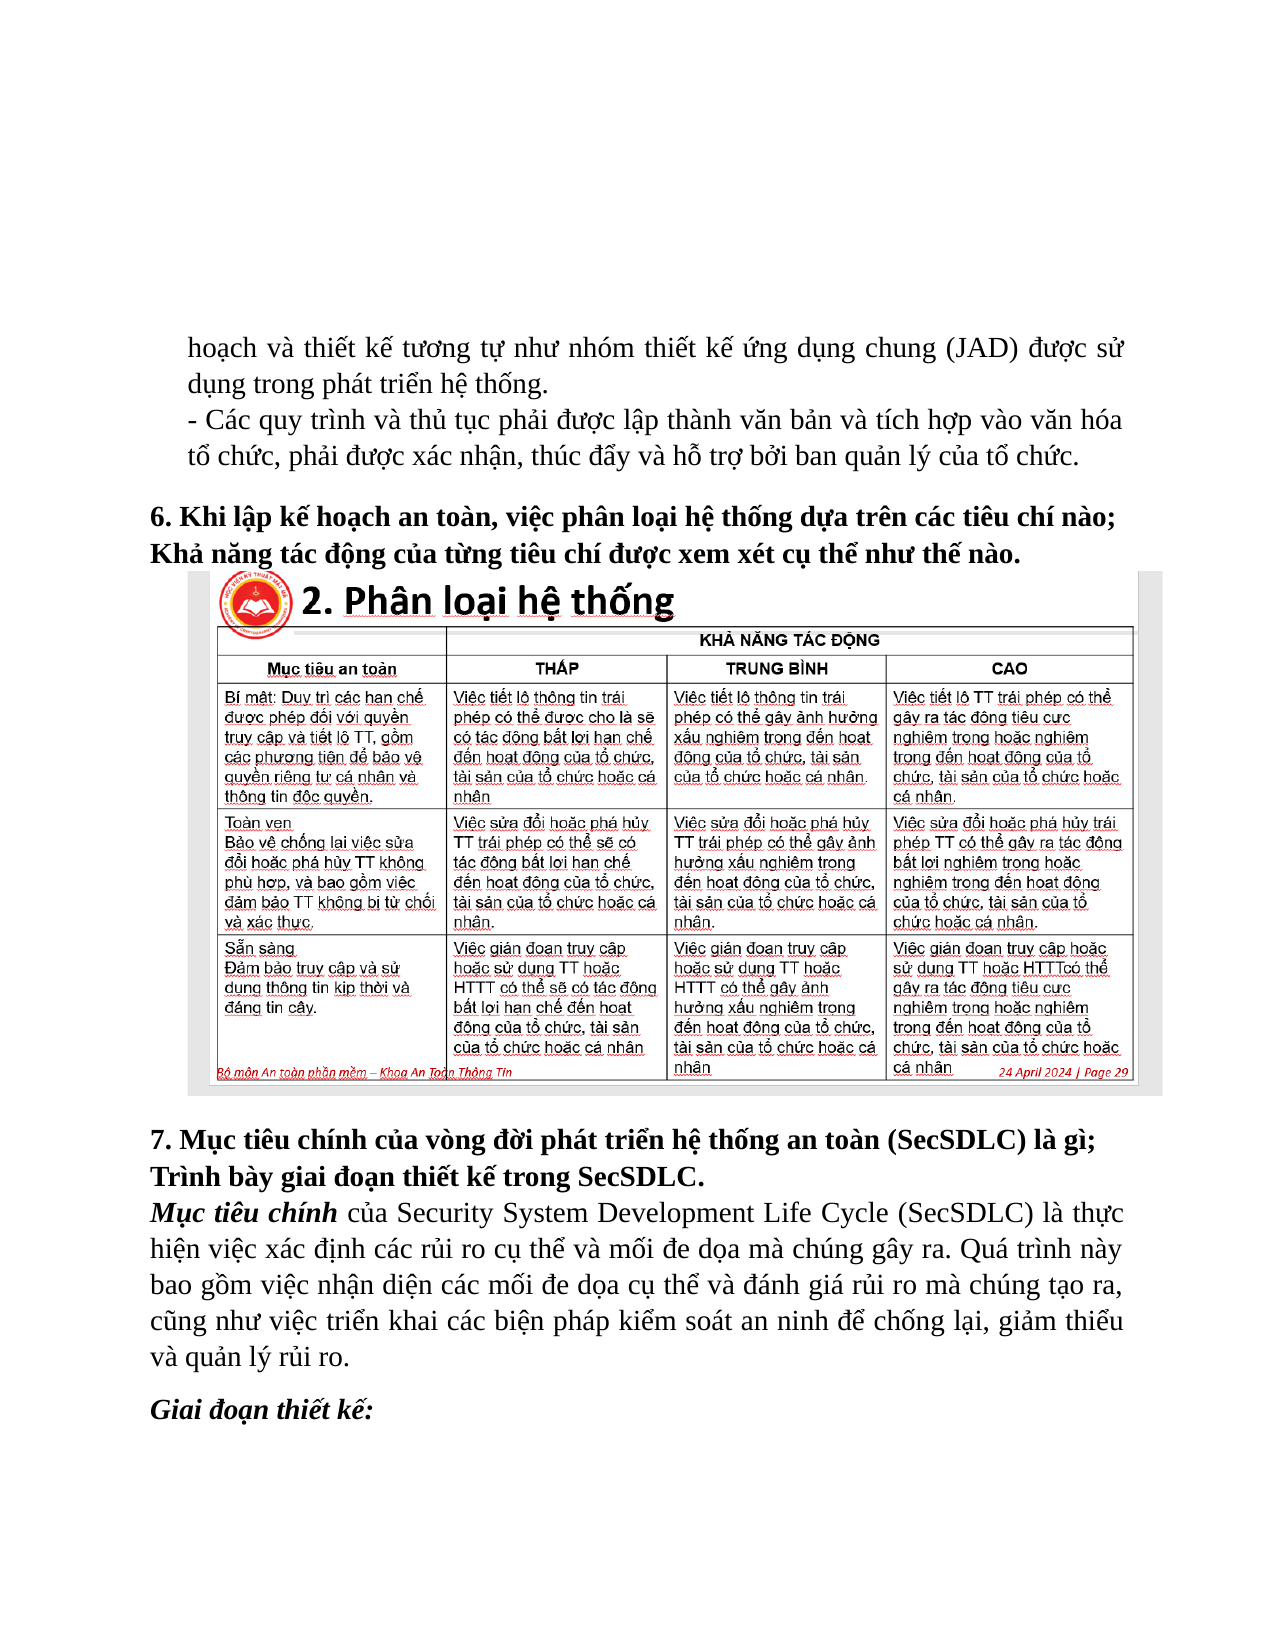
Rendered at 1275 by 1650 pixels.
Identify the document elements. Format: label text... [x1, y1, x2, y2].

subtitle 7. Mục tiêu chính của vòng đời phát triển hệ thống an toàn (SecSDLC) là gì; Trình bày giai đoạn thiết kế trong SecSDLC. [150, 1122, 1125, 1192]
text Giai đoạn thiết kế: [150, 1392, 1125, 1426]
subtitle 6. Khi lập kế hoạch an toàn, việc phân loại hệ thống dựa trên các tiêu chí nào; Khả năng tác động của từng tiêu chí được xem xét cụ thể như thế nào. [150, 499, 1125, 569]
list - Các quy trình và thủ tục phải được lập thành văn bản và tích hợp vào văn hóa tổ chức, phải được xác nhận, thúc đẩy và hỗ trợ bởi ban quản lý của tổ chức. [187, 402, 1125, 472]
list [187, 330, 1125, 400]
picture [187, 571, 1163, 1096]
text Mục tiêu chính của Security System Development Life Cycle (SecSDLC) là thực hiện việc xác định các rủi ro cụ thể và mối đe dọa mà chúng gây ra. Quá trình này bao gồm việc nhận diện các mối đe dọa cụ thể và đánh giá rủi ro mà chúng tạo ra, cũng như việc triển khai các biện pháp kiểm soát an ninh để chống lại, giảm thiểu và quản lý rủi ro. [150, 1195, 1125, 1373]
